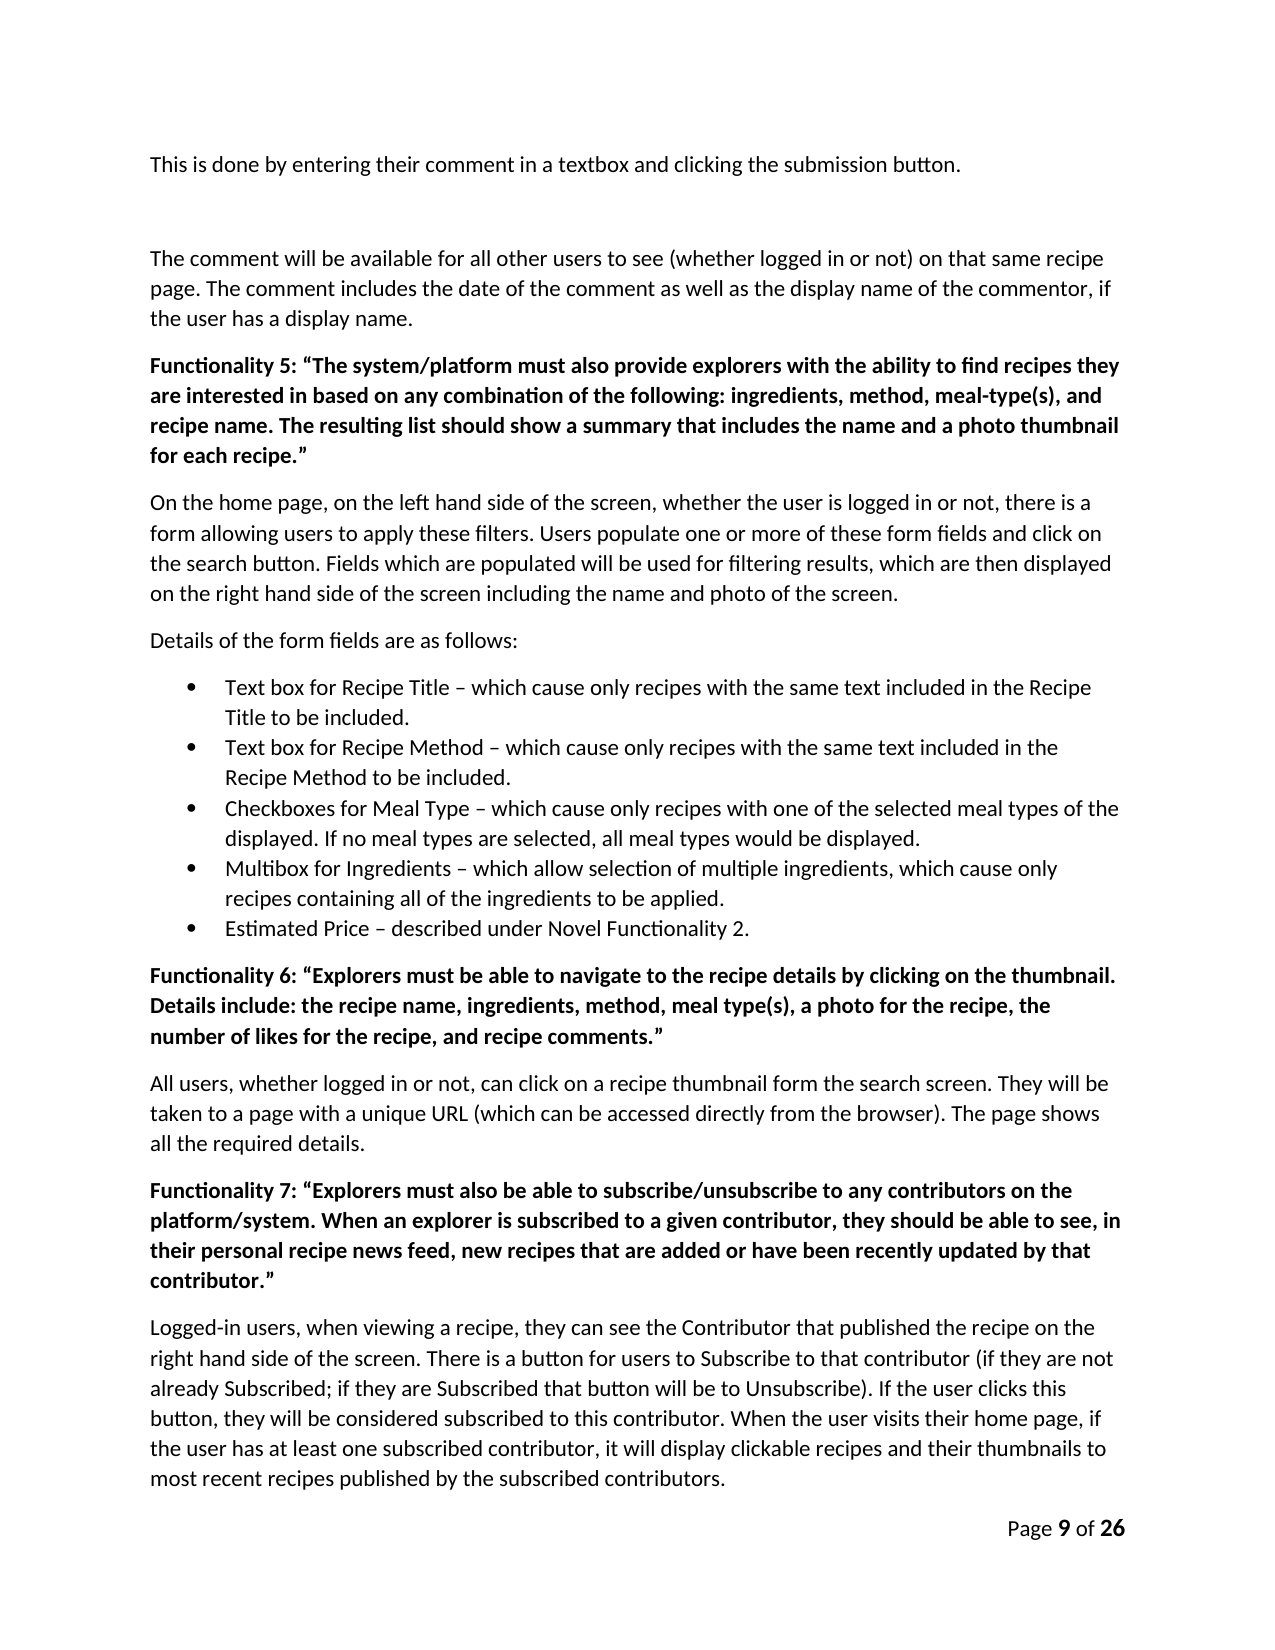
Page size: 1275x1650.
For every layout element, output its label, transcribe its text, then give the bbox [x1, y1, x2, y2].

text The comment will be available for all other users to see (whether logged in or not) on that same recipe page. The comment includes the date of the comment as well as the display name of the commentor, if the user has a display name. [150, 244, 1125, 332]
text Functionality 7: “Explorers must also be able to subscribe/unsubscribe to any contributors on the platform/system. When an explorer is subscribed to a given contributor, they should be able to see, in their personal recipe news feed, new recipes that are added or have been recently updated by that contributor.” [150, 1176, 1125, 1295]
text On the home page, on the left hand side of the screen, whether the user is logged in or not, there is a form allowing users to apply these filters. Users populate one or more of these form fields and click on the search button. Fields which are populated will be used for filtering results, which are then displayed on the right hand side of the screen including the name and photo of the screen. [150, 488, 1125, 607]
list Multibox for Ingredients – which allow selection of multiple ingredients, which cause only recipes containing all of the ingredients to be applied. [187, 854, 1125, 912]
text Details of the form fields are as follows: [150, 626, 1125, 654]
text Functionality 6: “Explorers must be able to navigate to the recipe details by clicking on the thumbnail. Details include: the recipe name, ingredients, method, meal type(s), a photo for the recipe, the number of likes for the recipe, and recipe comments.” [150, 961, 1125, 1050]
text Logged-in users, when viewing a recipe, they can see the Contributor that published the recipe on the right hand side of the screen. There is a button for users to Subscribe to that contributor (if they are not already Subscribed; if they are Subscribed that button will be to Unsubscribe). If the user clicks this button, they will be considered subscribed to this contributor. When the user visits their home page, if the user has at least one subscribed contributor, it will display clickable recipes and their thumbnails to most recent recipes published by the subscribed contributors. [150, 1313, 1125, 1493]
text Functionality 5: “The system/platform must also provide explorers with the ability to find recipes they are interested in based on any combination of the following: ingredients, method, meal-type(s), and recipe name. The resulting list should show a summary that includes the name and a photo thumbnail for each recipe.” [150, 351, 1125, 470]
list Text box for Recipe Title – which cause only recipes with the same text included in the Recipe Title to be included. [187, 673, 1125, 731]
list Checkboxes for Meal Type – which cause only recipes with one of the selected meal types of the displayed. If no meal types are selected, all meal types would be displayed. [187, 794, 1125, 852]
list Text box for Recipe Method – which cause only recipes with the same text included in the Recipe Method to be included. [187, 733, 1125, 792]
text This is done by entering their comment in a textbox and clicking the submission button. [150, 150, 1125, 178]
text All users, whether logged in or not, can click on a recipe thumbnail form the search screen. They will be taken to a page with a unique URL (which can be accessed directly from the browser). The page shows all the required details. [150, 1069, 1125, 1157]
list Estimated Price – described under Novel Functionality 2. [187, 914, 1125, 943]
